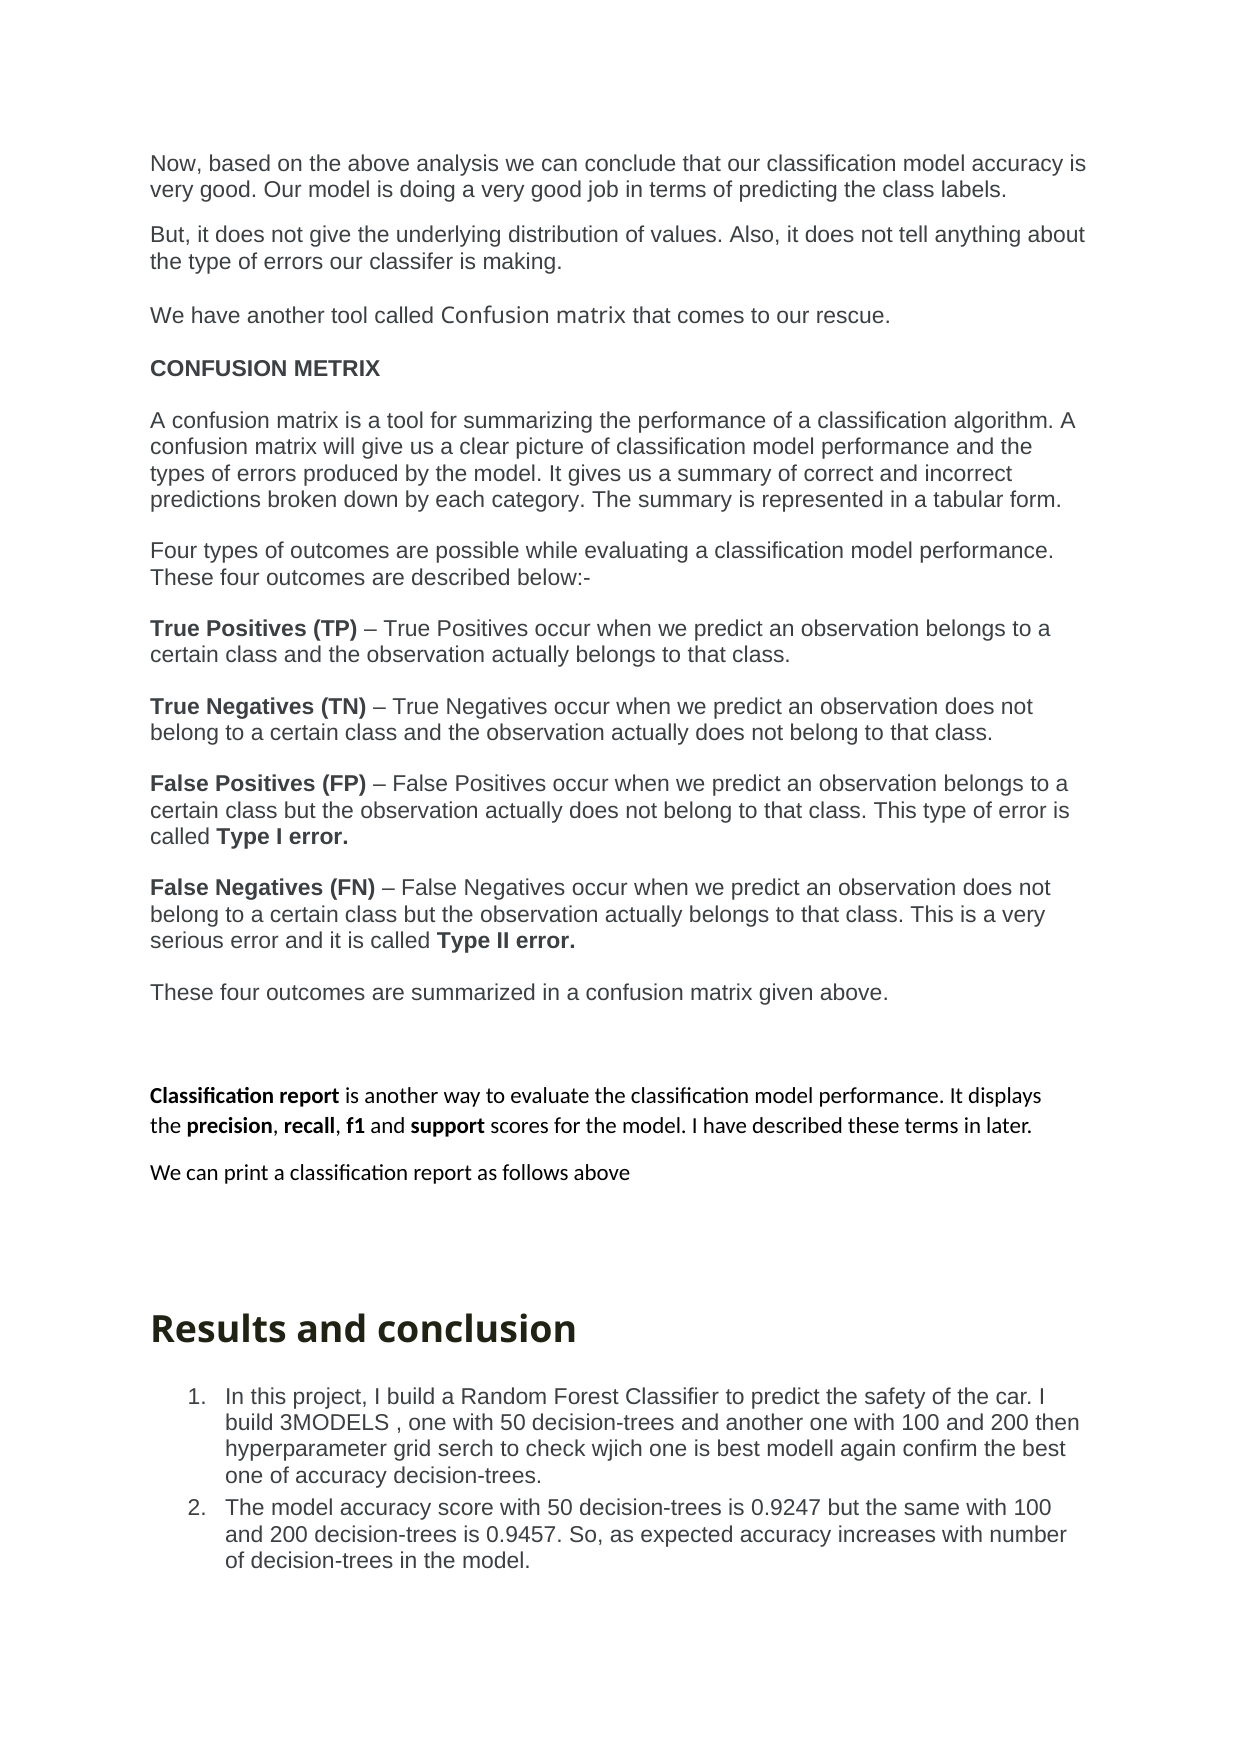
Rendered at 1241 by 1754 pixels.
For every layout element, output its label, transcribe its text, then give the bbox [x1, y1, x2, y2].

text True Negatives (TN) – True Negatives occur when we predict an observation does not belong to a certain class and the observation actually does not belong to that class. [150, 693, 1090, 745]
text Four types of outcomes are possible while evaluating a classification model performance. These four outcomes are described below:- [150, 537, 1090, 590]
text True Positives (TP) – True Positives occur when we predict an observation belongs to a certain class and the observation actually belongs to that class. [150, 615, 1090, 668]
text We have another tool called Confusion matrix that comes to our rescue. [150, 299, 1090, 330]
text A confusion matrix is a tool for summarizing the performance of a classification algorithm. A confusion matrix will give us a clear picture of classification model performance and the types of errors produced by the model. It gives us a summary of correct and incorrect predictions broken down by each category. The summary is represented in a tabular form. [150, 407, 1090, 512]
text We can print a classification report as follows above [150, 1158, 1090, 1186]
text But, it does not give the underlying distribution of values. Also, it does not tell anything about the type of errors our classifer is making. [150, 221, 1090, 274]
text Classification report is another way to evaluate the classification model performance. It displays the precision, recall, f1 and support scores for the model. I have described these terms in later. [150, 1081, 1090, 1139]
list In this project, I build a Random Forest Classifier to predict the safety of the car. I build 3MODELS , one with 50 decision-trees and another one with 100 and 200 then hyperparameter grid serch to check wjich one is best modell again confirm the best one of accuracy decision-trees. [187, 1383, 1090, 1488]
list The model accuracy score with 50 decision-trees is 0.9247 but the same with 100 and 200 decision-trees is 0.9457. So, as expected accuracy increases with number of decision-trees in the model. [187, 1494, 1090, 1573]
text CONFUSION METRIX [150, 355, 1090, 382]
text These four outcomes are summarized in a confusion matrix given above. [150, 978, 1090, 1005]
text False Positives (FP) – False Positives occur when we predict an observation belongs to a certain class but the observation actually does not belong to that class. This type of error is called Type I error. [150, 770, 1090, 849]
text False Negatives (FN) – False Negatives occur when we predict an observation does not belong to a certain class but the observation actually belongs to that class. This is a very serious error and it is called Type II error. [150, 874, 1090, 953]
text Now, based on the above analysis we can conclude that our classification model accuracy is very good. Our model is doing a very good job in terms of predicting the class labels. [150, 150, 1090, 203]
subtitle Results and conclusion [150, 1302, 857, 1353]
